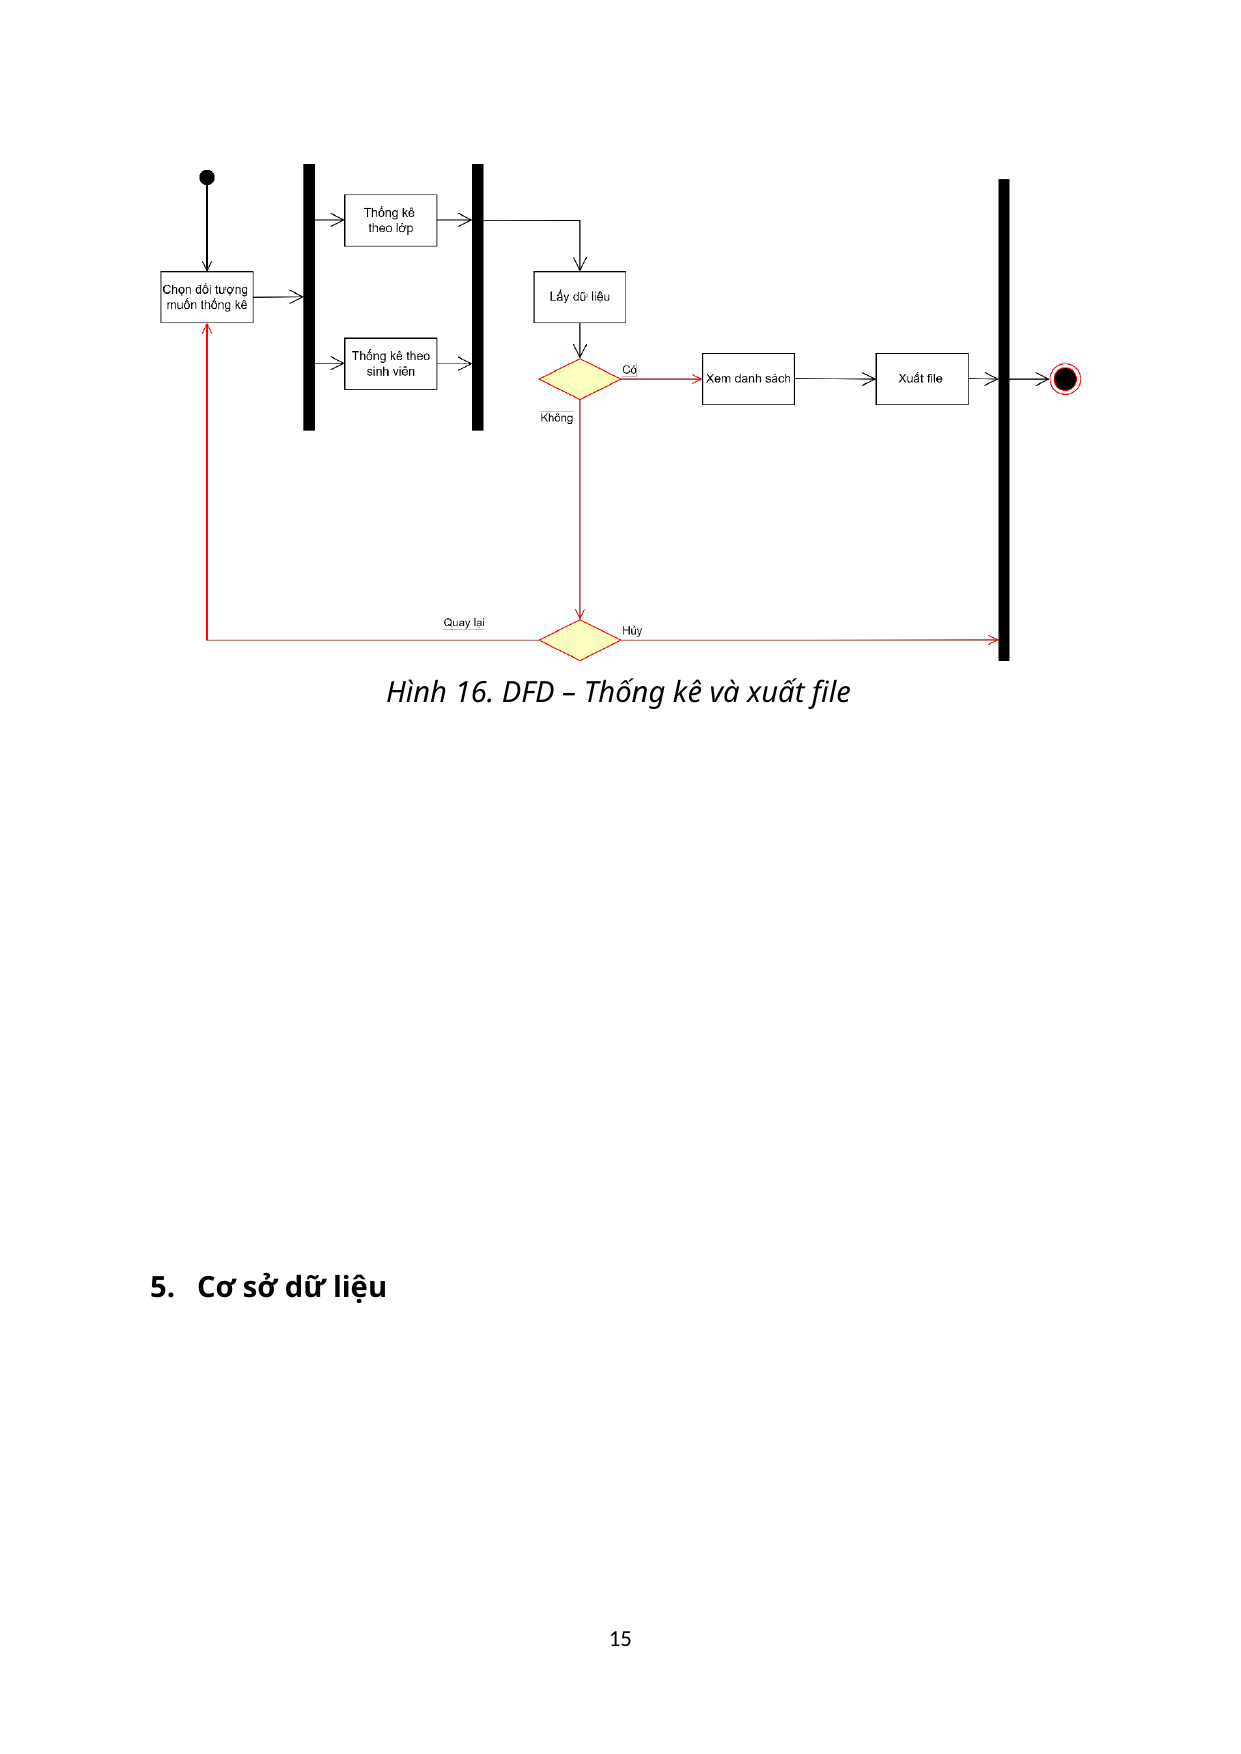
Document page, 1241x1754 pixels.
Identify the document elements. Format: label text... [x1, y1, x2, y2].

list Cơ sở dữ liệu [150, 1266, 1090, 1306]
picture [150, 150, 1091, 671]
text Hình 16. DFD – Thống kê và xuất file [150, 671, 1090, 711]
